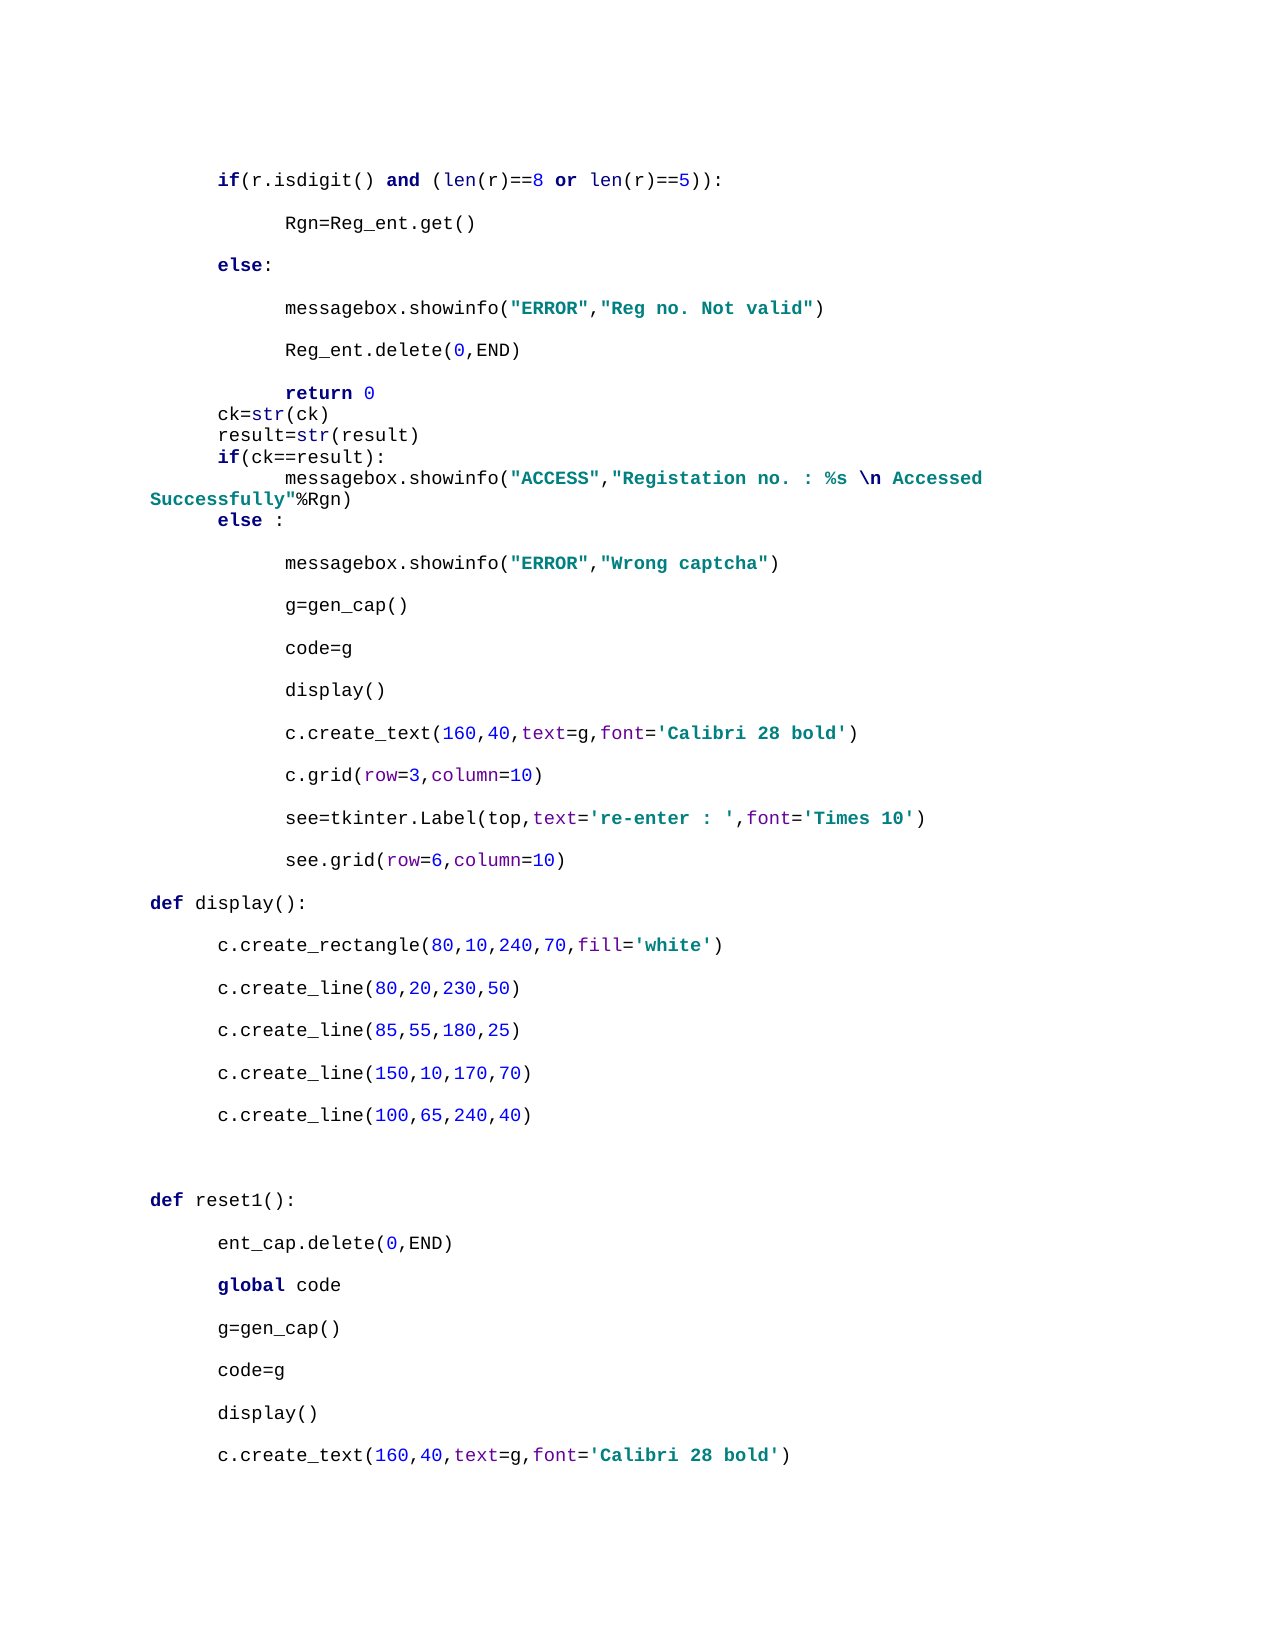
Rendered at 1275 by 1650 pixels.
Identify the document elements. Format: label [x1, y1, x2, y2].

text [150, 150, 1125, 1489]
